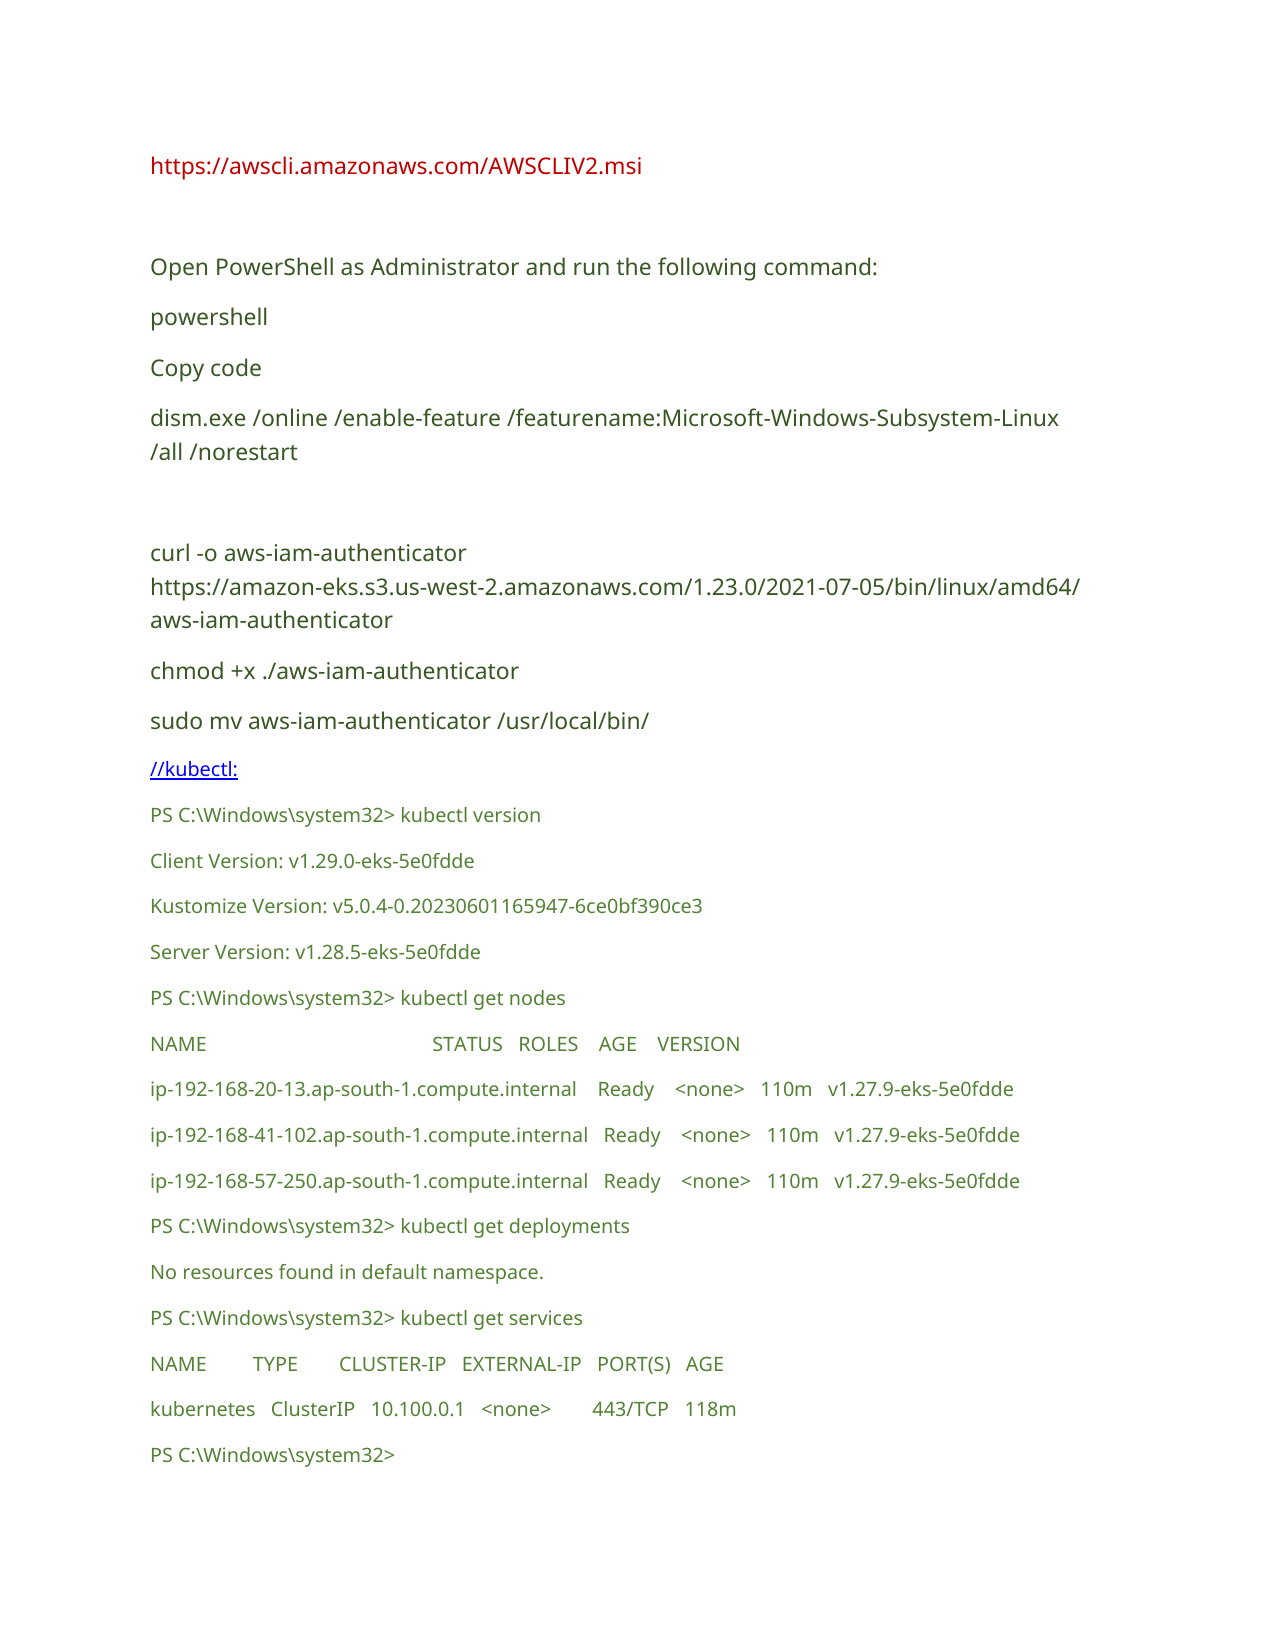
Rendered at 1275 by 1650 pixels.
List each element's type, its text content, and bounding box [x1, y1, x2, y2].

text curl -o aws-iam-authenticator https://amazon-eks.s3.us-west-2.amazonaws.com/1.23.0/2021-07-05/bin/linux/amd64/aws-iam-authenticator [150, 537, 1125, 635]
text No resources found in default namespace. [150, 1258, 1125, 1285]
text Client Version: v1.29.0-eks-5e0fdde [150, 847, 1125, 874]
text PS C:\Windows\system32> kubectl version [150, 801, 1125, 828]
text sudo mv aws-iam-authenticator /usr/local/bin/ [150, 705, 1125, 736]
text Kustomize Version: v5.0.4-0.20230601165947-6ce0bf390ce3 [150, 893, 1125, 919]
text ip-192-168-20-13.ap-south-1.compute.internal Ready <none> 110m v1.27.9-eks-5e0fdde [150, 1076, 1125, 1102]
text PS C:\Windows\system32> kubectl get services [150, 1304, 1125, 1331]
text Open PowerShell as Administrator and run the following command: [150, 251, 1125, 282]
text PS C:\Windows\system32> kubectl get nodes [150, 984, 1125, 1011]
text NAME STATUS ROLES AGE VERSION [150, 1030, 1125, 1057]
text https://awscli.amazonaws.com/AWSCLIV2.msi [150, 150, 1125, 181]
text Copy code [150, 352, 1125, 383]
text ip-192-168-57-250.ap-south-1.compute.internal Ready <none> 110m v1.27.9-eks-5e0fdde [150, 1167, 1125, 1194]
text Server Version: v1.28.5-eks-5e0fdde [150, 938, 1125, 965]
text PS C:\Windows\system32> kubectl get deployments [150, 1213, 1125, 1240]
text dism.exe /online /enable-feature /featurename:Microsoft-Windows-Subsystem-Linux /all /norestart [150, 402, 1125, 467]
text NAME TYPE CLUSTER-IP EXTERNAL-IP PORT(S) AGE [150, 1350, 1125, 1377]
text PS C:\Windows\system32> [150, 1441, 1125, 1468]
text chmod +x ./aws-iam-authenticator [150, 654, 1125, 686]
text ip-192-168-41-102.ap-south-1.compute.internal Ready <none> 110m v1.27.9-eks-5e0fdde [150, 1121, 1125, 1148]
text powershell [150, 301, 1125, 332]
text kubernetes ClusterIP 10.100.0.1 <none> 443/TCP 118m [150, 1396, 1125, 1423]
text //kubectl: [150, 755, 1125, 782]
